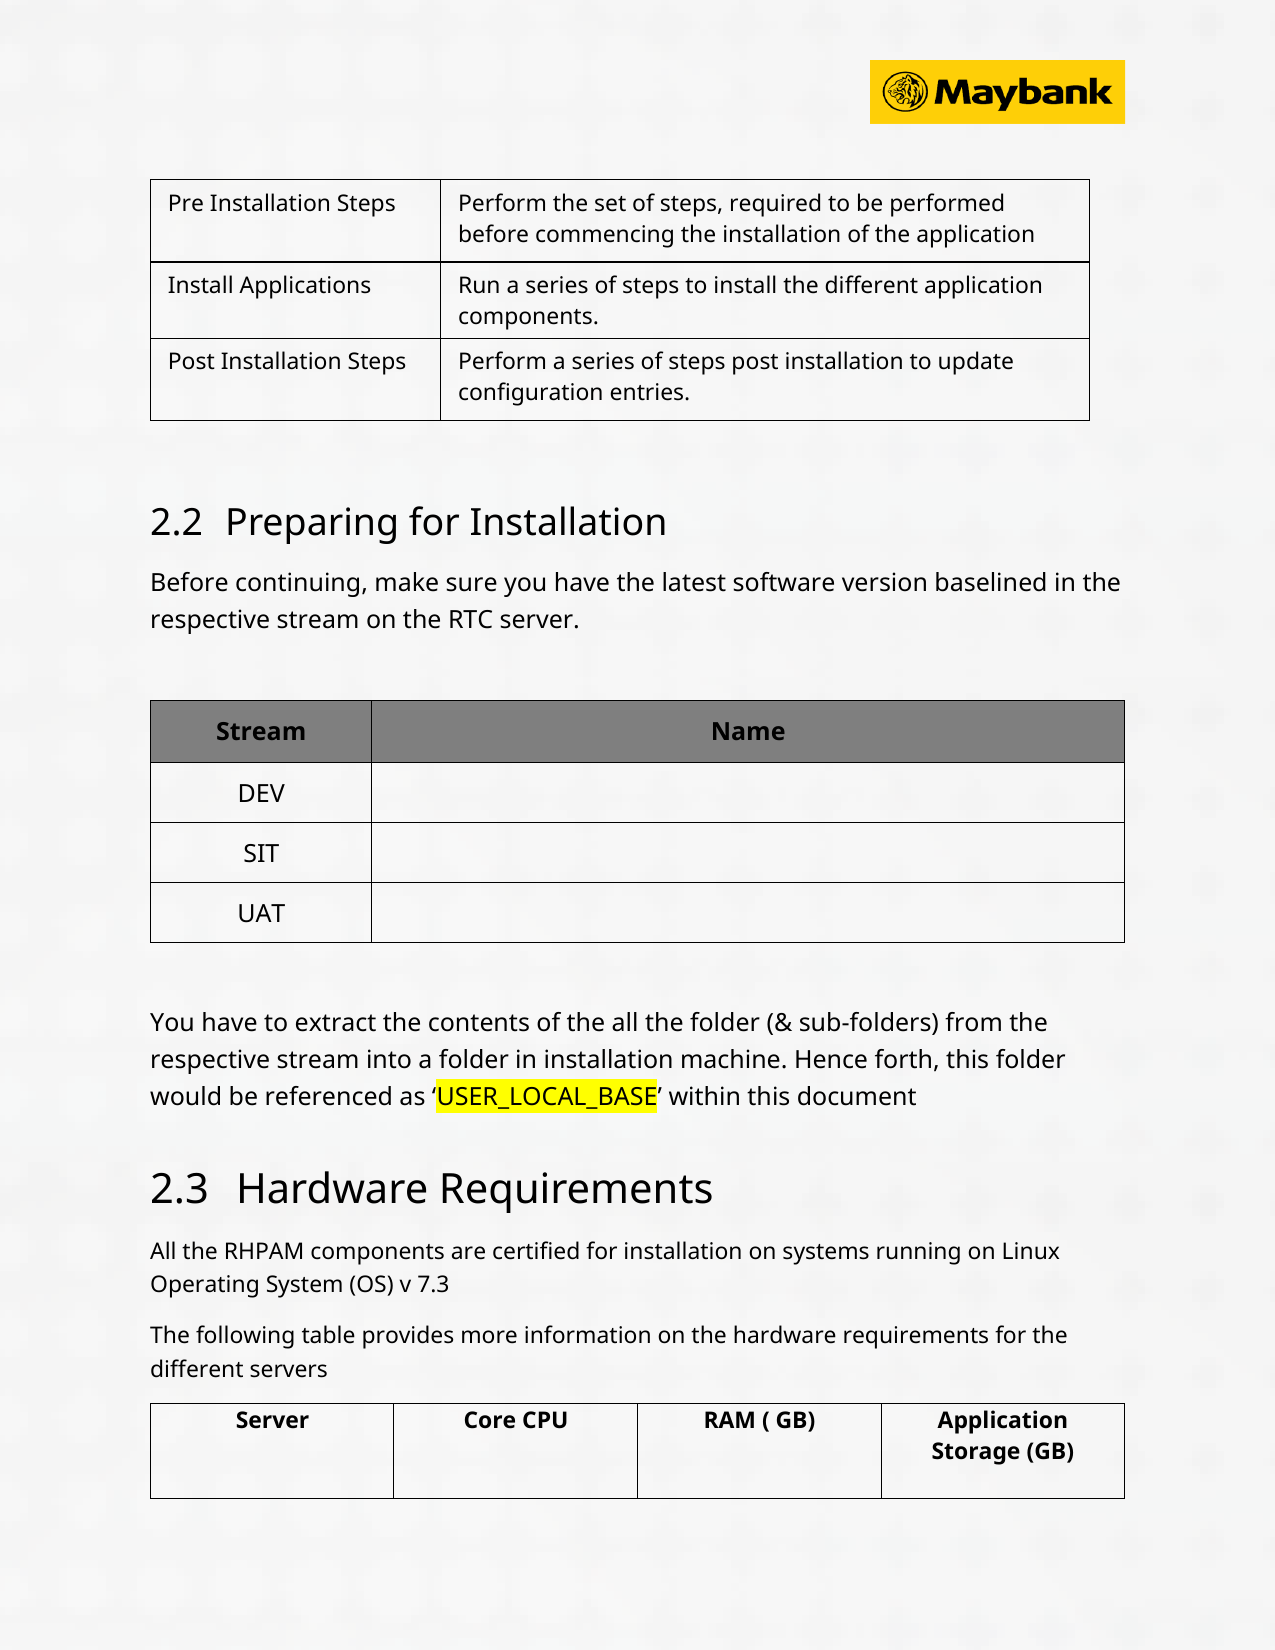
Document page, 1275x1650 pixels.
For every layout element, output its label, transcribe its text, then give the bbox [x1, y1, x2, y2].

table_cell Perform the set of steps, required to be performed before commencing the installation of the application [441, 180, 1089, 261]
table_cell Pre Installation Steps [151, 180, 440, 261]
table_cell UAT [151, 883, 371, 942]
text Before continuing, make sure you have the latest software version baselined in the respective stream on the RTC server. [150, 565, 1125, 636]
subtitle Hardware Requirements [150, 1159, 1125, 1216]
table_header Stream [151, 701, 371, 762]
text All the RHPAM components are certified for installation on systems running on Linux Operating System (OS) v 7.3 [150, 1235, 1125, 1300]
subtitle Preparing for Installation [150, 495, 1125, 546]
table_cell Run a series of steps to install the different application components. [441, 263, 1089, 337]
table_header Application Storage (GB) [882, 1404, 1124, 1498]
text You have to extract the contents of the all the folder (& sub-folders) from the respective stream into a folder in installation machine. Hence forth, this folder would be referenced as ‘USER_LOCAL_BASE’ within this document [150, 1005, 1125, 1113]
table_cell Install Applications [151, 263, 440, 337]
table_header Core CPU [394, 1404, 637, 1498]
table_header RAM ( GB) [638, 1404, 881, 1498]
table_cell [372, 883, 1124, 942]
text The following table provides more information on the hardware requirements for the different servers [150, 1319, 1125, 1384]
table_cell DEV [151, 763, 371, 822]
table_cell SIT [151, 823, 371, 882]
table_header Name [372, 701, 1124, 762]
table_cell Post Installation Steps [151, 339, 440, 420]
table_cell [372, 763, 1124, 822]
table_cell Perform a series of steps post installation to update configuration entries. [441, 339, 1089, 420]
table_cell [372, 823, 1124, 882]
table_header Server [151, 1404, 393, 1498]
picture [0, 0, 1275, 1650]
